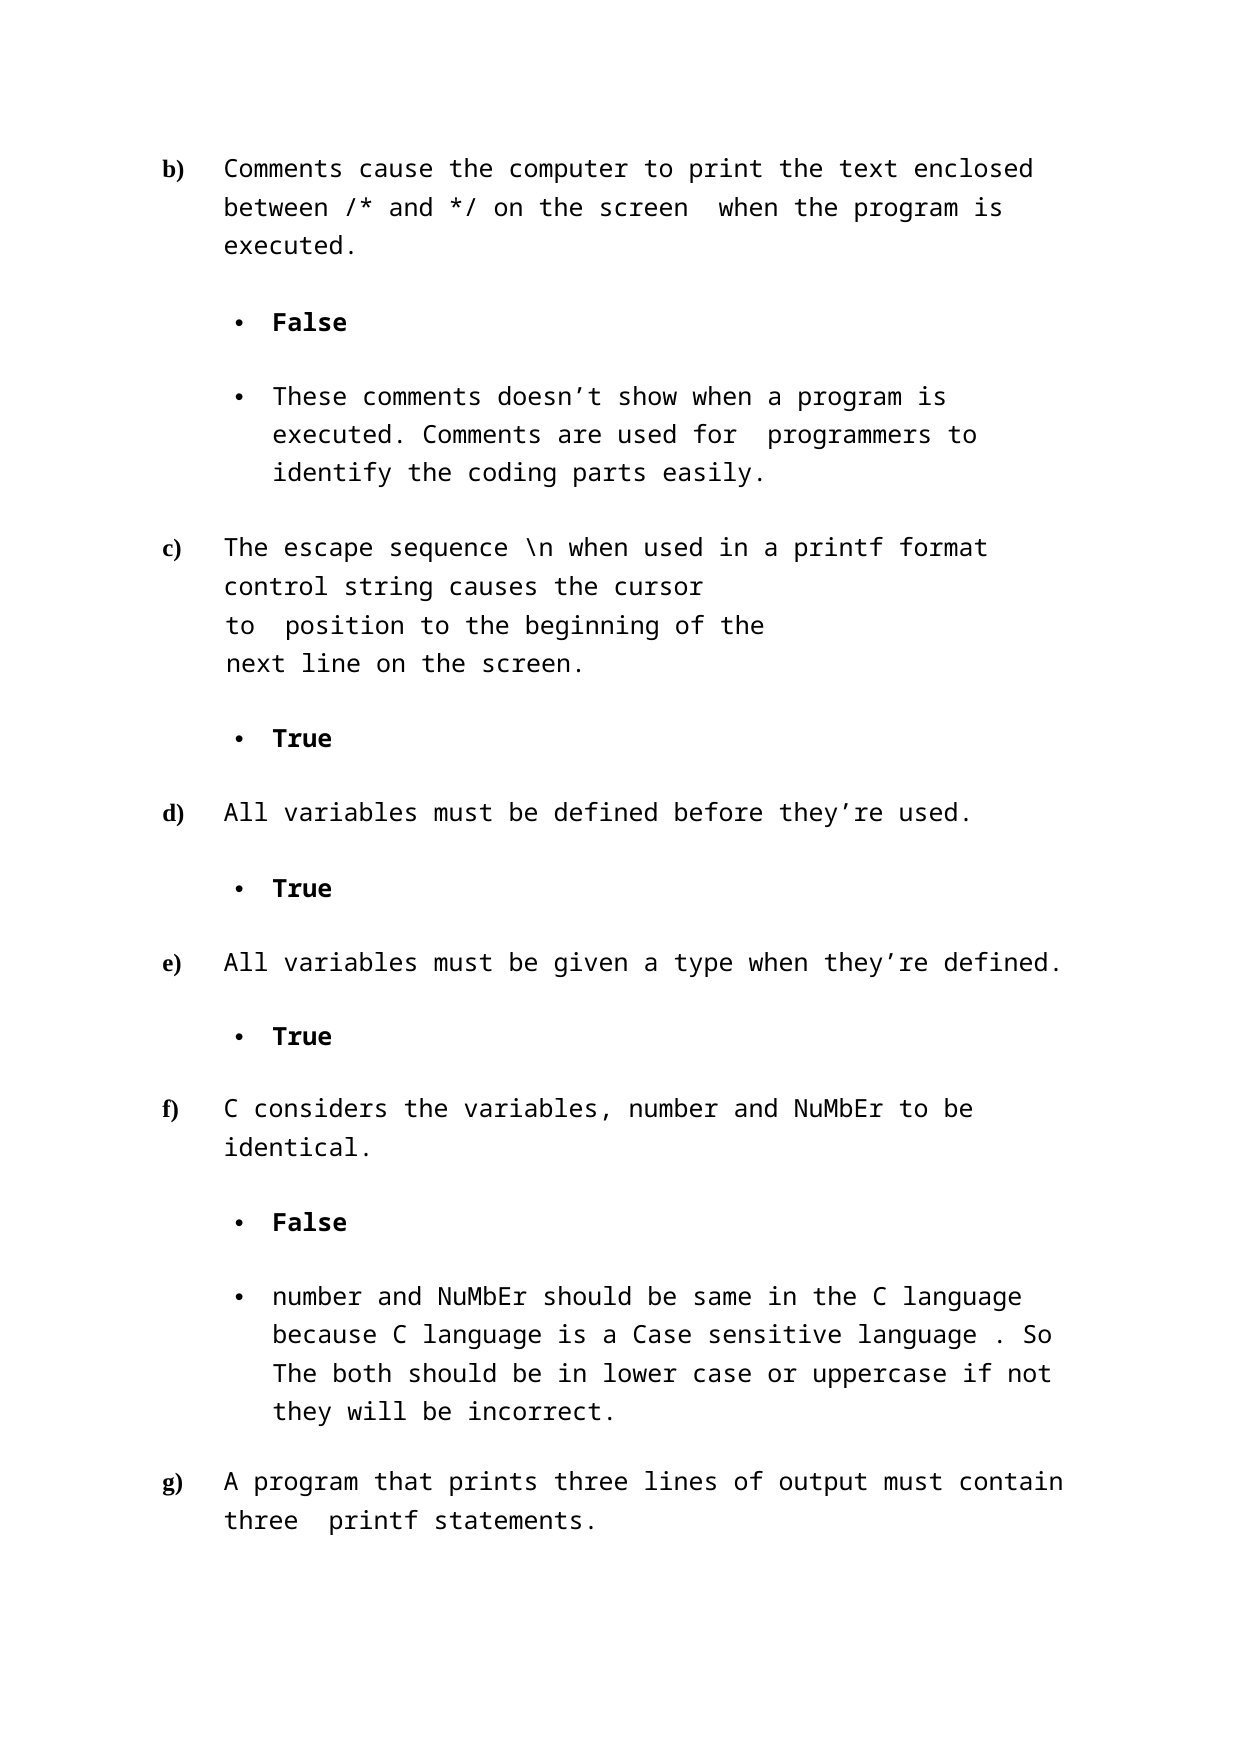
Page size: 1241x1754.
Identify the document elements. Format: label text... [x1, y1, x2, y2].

list False [234, 1204, 1093, 1239]
list The escape sequence \n when used in a printf format control string causes the cursor [162, 530, 1091, 602]
list True [234, 721, 1093, 755]
list False [234, 304, 1093, 338]
list A program that prints three lines of output must contain three printf statements. [162, 1464, 1091, 1536]
list All variables must be given a type when they’re defined. [162, 944, 1091, 978]
list All variables must be defined before they’re used. [162, 794, 1091, 828]
list number and NuMbEr should be same in the C language because C language is a Case sensitive language . So The both should be in lower case or uppercase if not they will be incorrect. [234, 1279, 1093, 1428]
text to position to the beginning of the next line on the screen. [225, 607, 775, 680]
list True [234, 1019, 1093, 1053]
list True [234, 871, 1093, 905]
list C considers the variables, number and NuMbEr to be identical. [162, 1091, 1091, 1163]
list Comments cause the computer to print the text enclosed between /* and */ on the screen when the program is executed. [162, 151, 1091, 262]
list These comments doesn’t show when a program is executed. Comments are used for programmers to identify the coding parts easily. [234, 378, 1093, 489]
